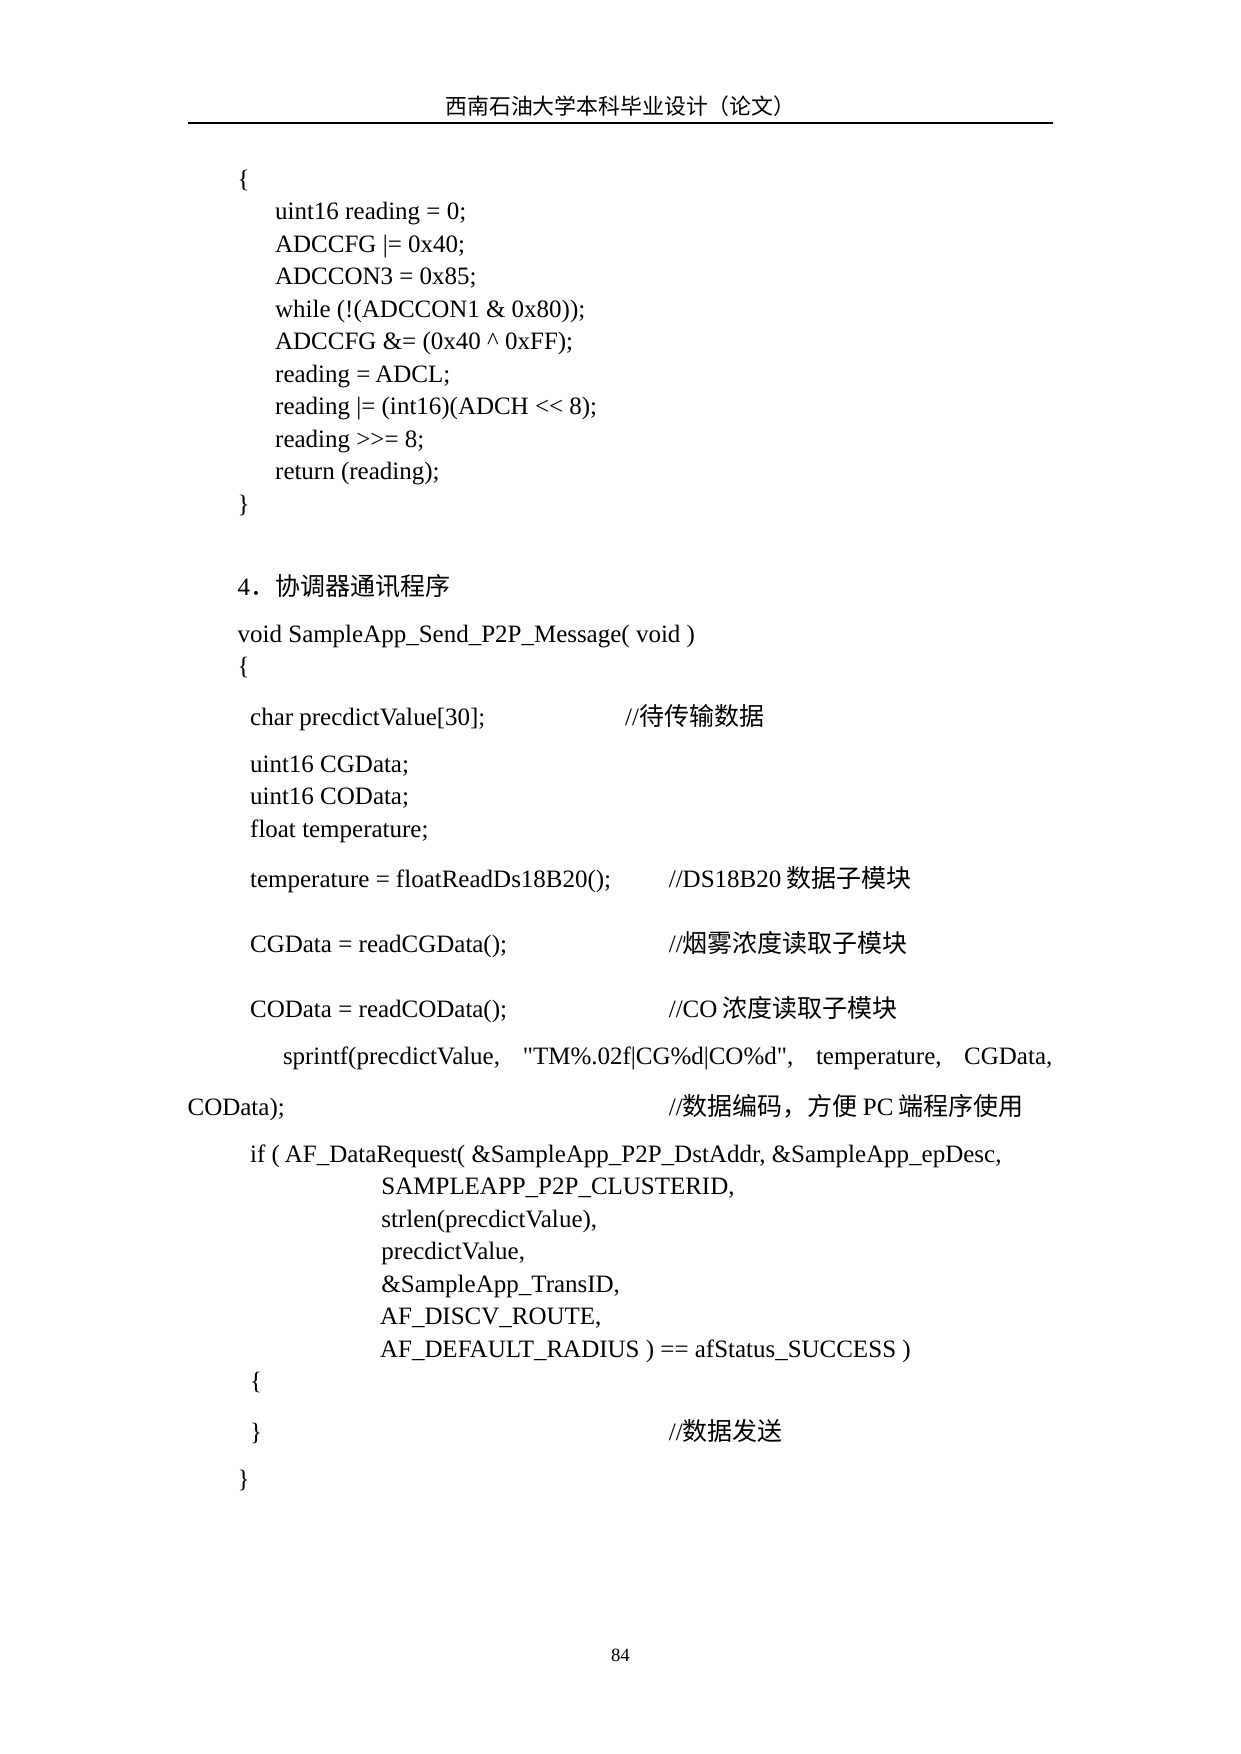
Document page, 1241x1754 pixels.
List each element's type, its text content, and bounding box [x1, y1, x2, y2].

text char precdictValue[30]; //待传输数据 [187, 682, 1053, 747]
text AF_DEFAULT_RADIUS ) == afStatus_SUCCESS ) [187, 1332, 1053, 1364]
text void SampleApp_Send_P2P_Message( void ) [187, 617, 1053, 649]
text while (!(ADCCON1 & 0x80)); [187, 292, 1053, 324]
text float temperature; [187, 812, 1053, 844]
text COData = readCOData(); //CO浓度读取子模块 [187, 974, 1053, 1039]
text reading = ADCL; [187, 357, 1053, 389]
text } [187, 487, 1053, 519]
text reading >>= 8; [187, 422, 1053, 454]
text sprintf(precdictValue, "TM%.02f|CG%d|CO%d", temperature, CGData, COData); //数据编码，方便PC端程序使用 [187, 1039, 1053, 1137]
text uint16 COData; [187, 779, 1053, 812]
text } //数据发送 [187, 1397, 1053, 1462]
text SAMPLEAPP_P2P_CLUSTERID, [187, 1169, 1053, 1202]
text precdictValue, [187, 1234, 1053, 1267]
text ADCCFG &= (0x40 ^ 0xFF); [187, 324, 1053, 357]
text 4．协调器通讯程序 [187, 552, 1053, 617]
text reading |= (int16)(ADCH << 8); [187, 389, 1053, 422]
text ADCCON3 = 0x85; [187, 259, 1053, 292]
text { [187, 649, 1053, 682]
text return (reading); [187, 454, 1053, 487]
text { [187, 162, 1053, 194]
text &SampleApp_TransID, [187, 1267, 1053, 1299]
text temperature = floatReadDs18B20(); //DS18B20数据子模块 [187, 844, 1053, 909]
text uint16 reading = 0; [187, 194, 1053, 227]
text CGData = readCGData(); //烟雾浓度读取子模块 [187, 909, 1053, 974]
text ADCCFG |= 0x40; [187, 227, 1053, 259]
text AF_DISCV_ROUTE, [187, 1299, 1053, 1332]
text uint16 CGData; [187, 747, 1053, 779]
text } [187, 1462, 1053, 1494]
text strlen(precdictValue), [187, 1202, 1053, 1234]
text { [187, 1364, 1053, 1397]
text if ( AF_DataRequest( &SampleApp_P2P_DstAddr, &SampleApp_epDesc, [187, 1137, 1053, 1169]
